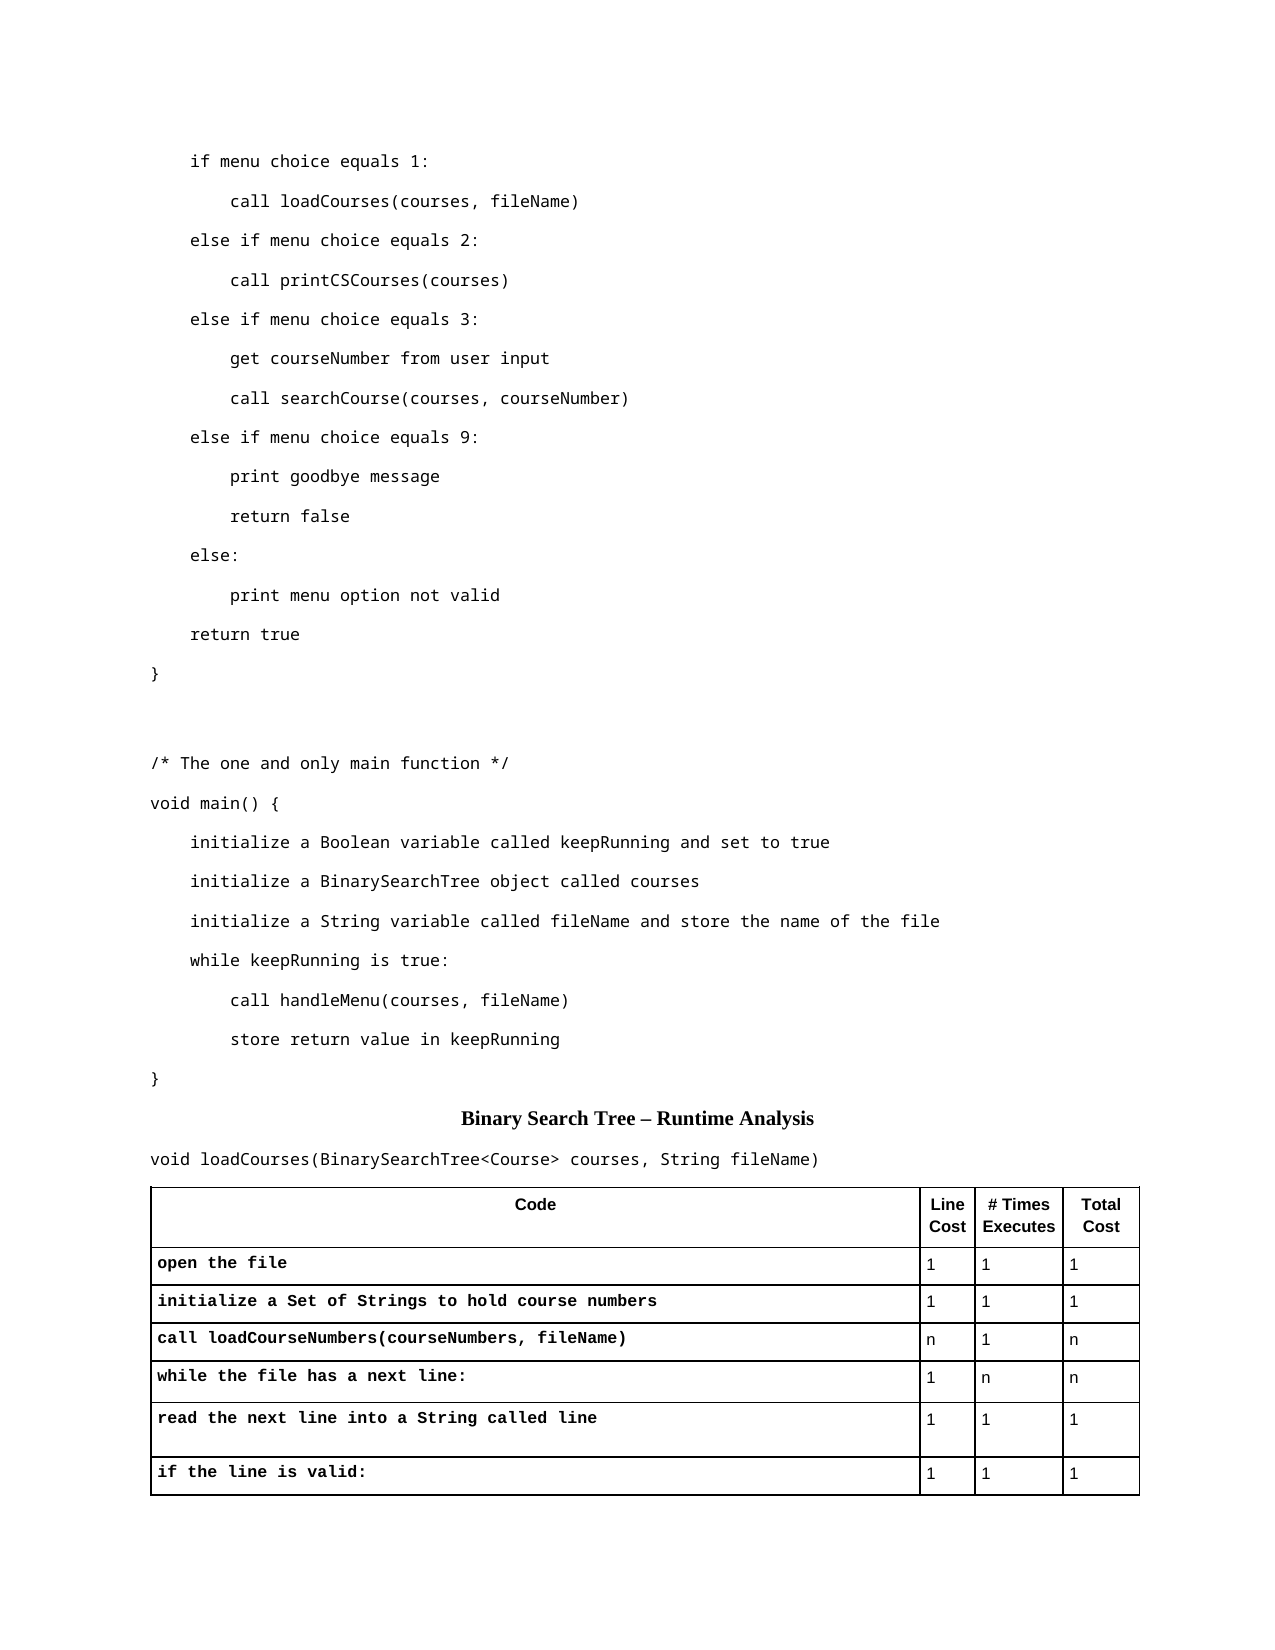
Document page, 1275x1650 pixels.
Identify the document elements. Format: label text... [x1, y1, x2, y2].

text else if menu choice equals 3: [150, 307, 1125, 330]
text store return value in keepRunning [150, 1028, 1125, 1050]
text else: [150, 544, 1125, 566]
text call loadCourses(courses, fileName) [150, 189, 1125, 212]
text else if menu choice equals 2: [150, 229, 1125, 251]
table_cell 1 [921, 1362, 974, 1402]
table_cell 1 [1064, 1458, 1139, 1494]
text /* The one and only main function */ [150, 752, 1125, 775]
table_cell 1 [976, 1458, 1062, 1494]
table_cell 1 [976, 1286, 1062, 1322]
table_cell n [1064, 1362, 1139, 1402]
text initialize a String variable called fileName and store the name of the file [150, 909, 1125, 932]
table_cell 1 [921, 1286, 974, 1322]
table_cell 1 [1064, 1286, 1139, 1322]
text } [150, 662, 1125, 684]
table_cell 1 [921, 1403, 974, 1456]
text get courseNumber from user input [150, 347, 1125, 369]
table_cell n [1064, 1324, 1139, 1360]
table_header Code [152, 1188, 919, 1246]
text } [150, 1067, 1125, 1090]
table_cell 1 [1064, 1403, 1139, 1456]
text if menu choice equals 1: [150, 150, 1125, 173]
text void main() { [150, 791, 1125, 814]
table_cell while the file has a next line: [152, 1362, 919, 1402]
text initialize a Boolean variable called keepRunning and set to true [150, 831, 1125, 853]
table_cell read the next line into a String called line [152, 1403, 919, 1456]
table_cell 1 [976, 1403, 1062, 1456]
table_cell 1 [976, 1248, 1062, 1284]
text void loadCourses(BinarySearchTree<Course> courses, String fileName) [150, 1147, 1125, 1170]
text print goodbye message [150, 465, 1125, 488]
text call searchCourse(courses, courseNumber) [150, 386, 1125, 409]
table_cell n [921, 1324, 974, 1360]
table_cell 1 [921, 1458, 974, 1494]
text return false [150, 504, 1125, 527]
table_cell 1 [921, 1248, 974, 1284]
table_cell if the line is valid: [152, 1458, 919, 1494]
text while keepRunning is true: [150, 949, 1125, 972]
text return true [150, 622, 1125, 645]
text print menu option not valid [150, 583, 1125, 606]
table_cell open the file [152, 1248, 919, 1284]
table_cell 1 [976, 1324, 1062, 1360]
text call printCSCourses(courses) [150, 268, 1125, 291]
text Binary Search Tree – Runtime Analysis [150, 1106, 1125, 1130]
text call handleMenu(courses, fileName) [150, 988, 1125, 1011]
table_header Total Cost [1064, 1188, 1139, 1246]
table_cell n [976, 1362, 1062, 1402]
text else if menu choice equals 9: [150, 426, 1125, 448]
table_cell 1 [1064, 1248, 1139, 1284]
table_header Line Cost [921, 1188, 974, 1246]
table_cell initialize a Set of Strings to hold course numbers [152, 1286, 919, 1322]
table_cell call loadCourseNumbers(courseNumbers, fileName) [152, 1324, 919, 1360]
table_header # Times Executes [976, 1188, 1062, 1246]
text initialize a BinarySearchTree object called courses [150, 870, 1125, 893]
